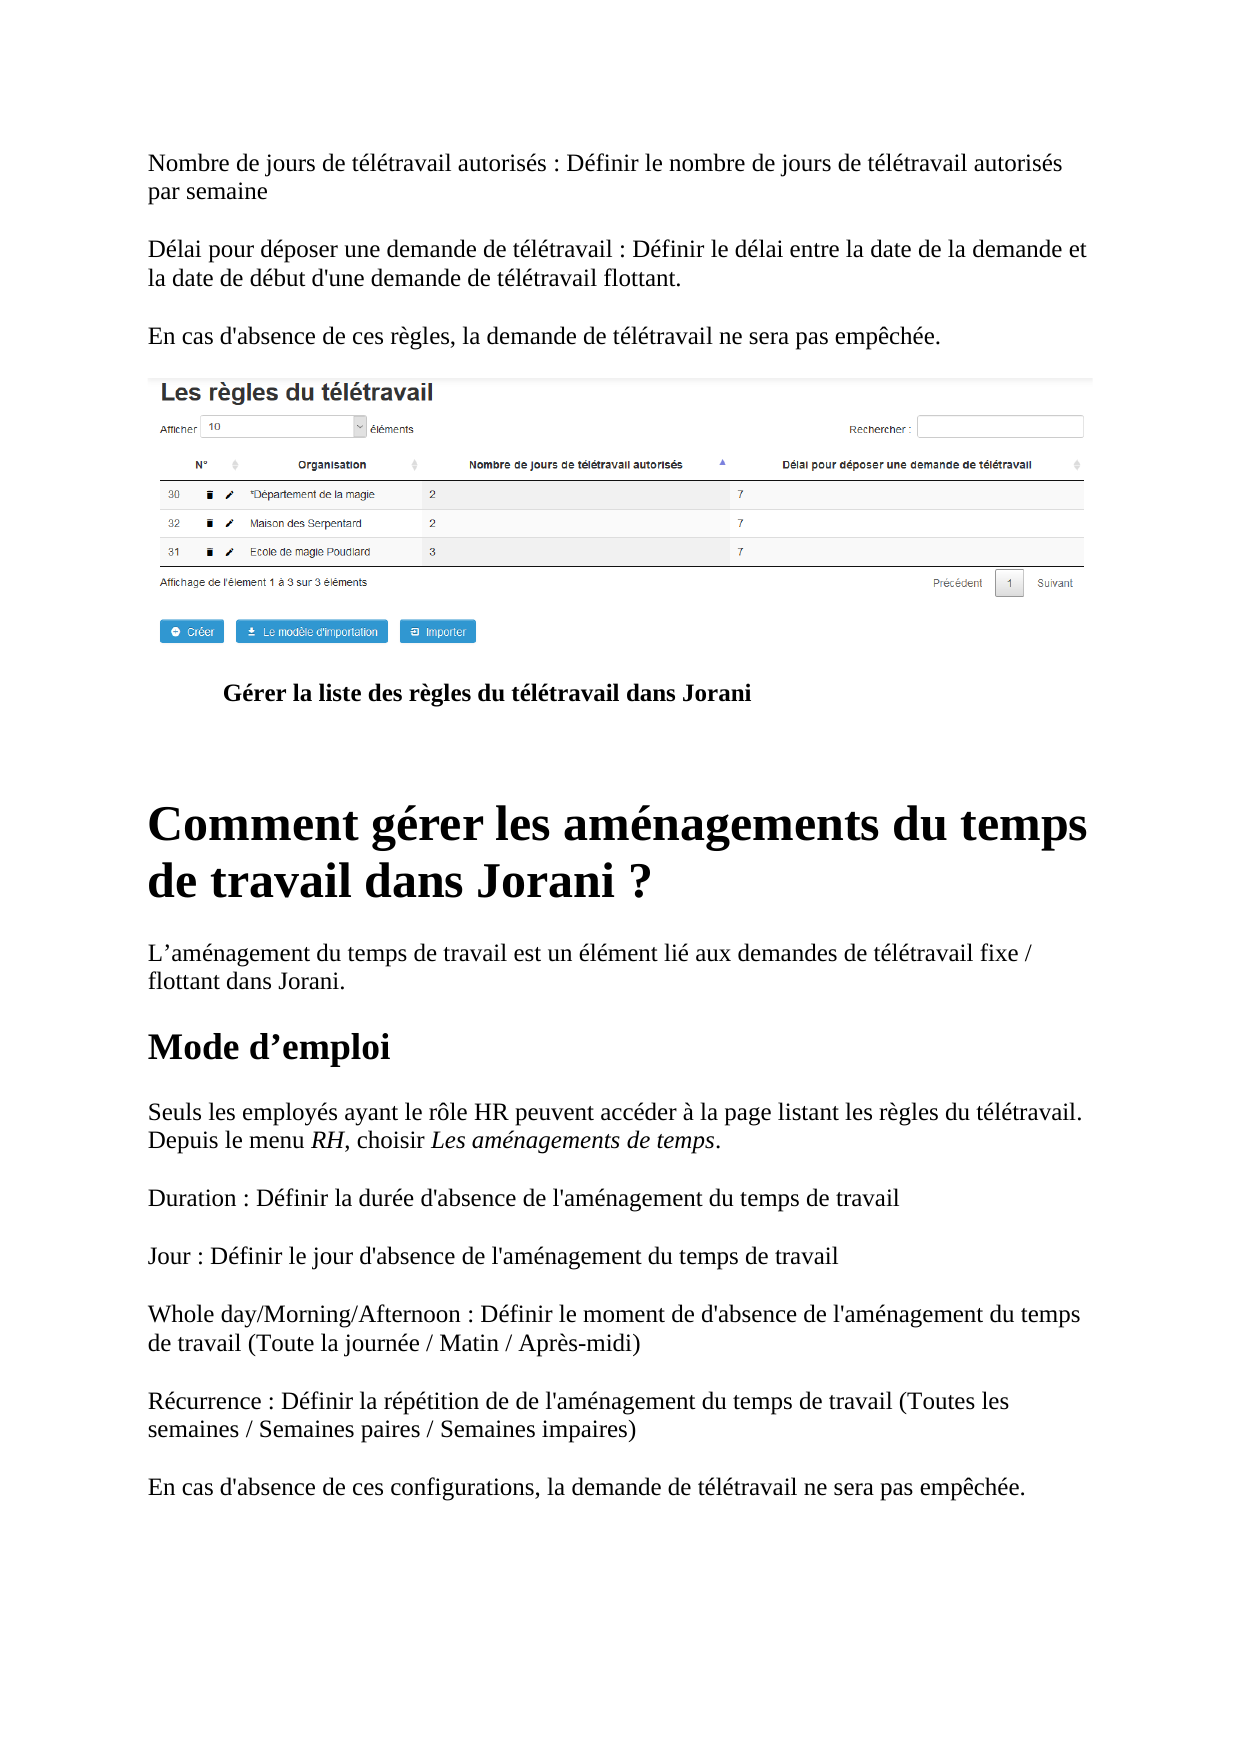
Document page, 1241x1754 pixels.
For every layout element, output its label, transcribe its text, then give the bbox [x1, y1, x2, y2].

subtitle L’aménagement du temps de travail est un élément lié aux demandes de télétravail fixe / flottant dans Jorani. [148, 938, 1093, 995]
text En cas d'absence de ces règles, la demande de télétravail ne sera pas empêchée. [148, 321, 1093, 350]
text Duration : Définir la durée d'absence de l'aménagement du temps de travail [148, 1183, 1093, 1212]
text Nombre de jours de télétravail autorisés : Définir le nombre de jours de télétravail autorisés par semaine [148, 148, 1093, 205]
text Récurrence : Définir la répétition de de l'aménagement du temps de travail (Toutes les semaines / Semaines paires / Semaines impaires) [148, 1386, 1093, 1443]
subtitle Comment gérer les aménagements du temps de travail dans Jorani ? [148, 793, 1093, 908]
text Whole day/Morning/Afternoon : Définir le moment de d'absence de l'aménagement du temps de travail (Toute la journée / Matin / Après-midi) [148, 1299, 1093, 1357]
picture [147, 378, 1093, 649]
text Gérer la liste des règles du télétravail dans Jorani [223, 678, 1093, 706]
text Seuls les employés ayant le rôle HR peuvent accéder à la page listant les règles du télétravail. Depuis le menu RH, choisir Les aménagements de temps. [148, 1097, 1093, 1154]
text Jour : Définir le jour d'absence de l'aménagement du temps de travail [148, 1241, 1093, 1270]
subtitle Mode d’emploi [148, 1024, 1093, 1067]
text En cas d'absence de ces configurations, la demande de télétravail ne sera pas empêchée. [148, 1472, 1093, 1501]
text Délai pour déposer une demande de télétravail : Définir le délai entre la date de la demande et la date de début d'une demande de télétravail flottant. [148, 234, 1093, 292]
